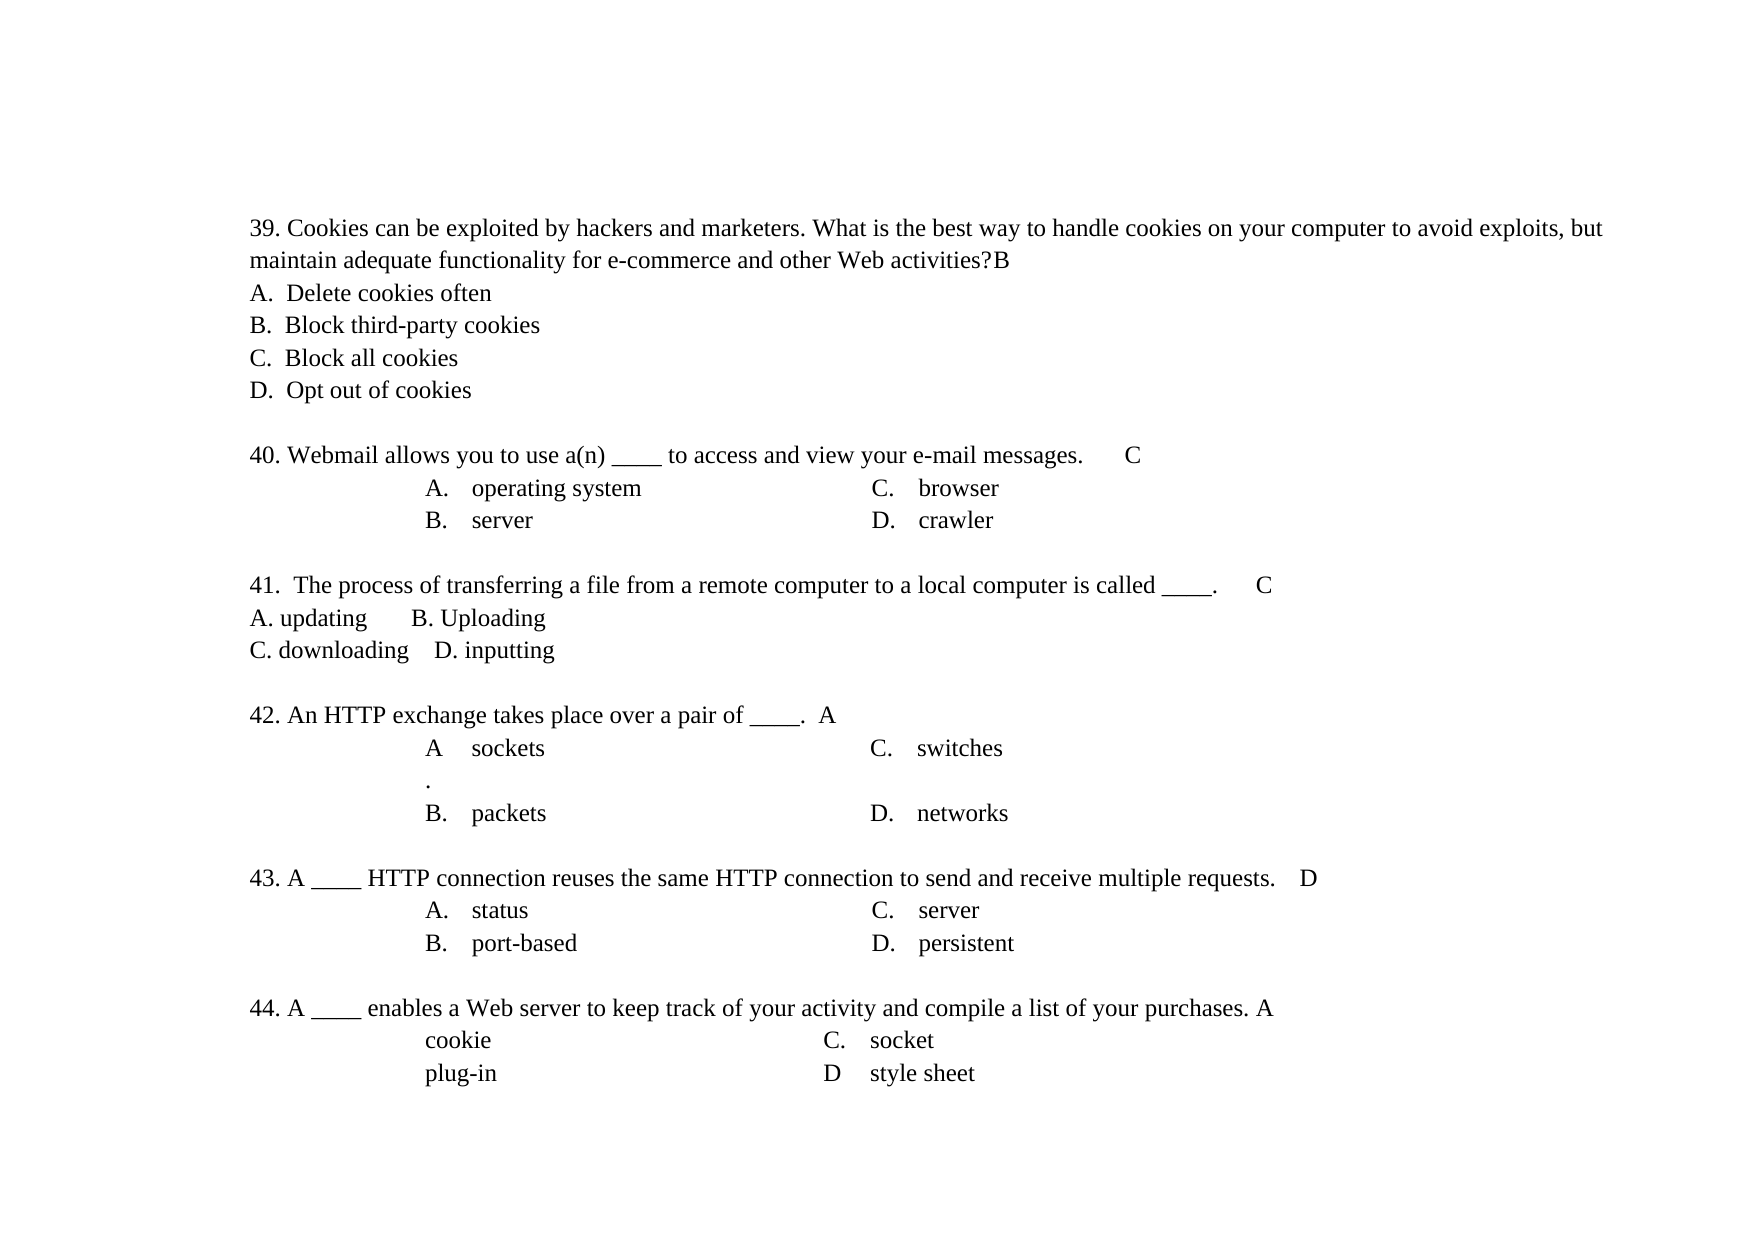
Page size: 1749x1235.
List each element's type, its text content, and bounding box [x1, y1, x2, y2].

table_header status [460, 893, 860, 926]
table_cell B. [414, 503, 460, 536]
text 44. A ____ enables a Web server to keep track of your activity and compile a list of your purchases. A [249, 991, 1638, 1023]
table_header browser [907, 471, 1142, 503]
table_cell B. [414, 926, 460, 958]
table_header C. [860, 471, 907, 503]
table_header server [907, 893, 1142, 926]
table_header A. [414, 471, 460, 503]
text B. Block third-party cookies [249, 308, 1638, 341]
table_header switches [906, 731, 1140, 796]
text 43. A ____ HTTP connection reuses the same HTTP connection to send and receive multiple requests. D [249, 861, 1638, 893]
table_header cookie [414, 1023, 812, 1056]
text 39. Cookies can be exploited by hackers and marketers. What is the best way to handle cookies on your computer to avoid exploits, but maintain adequate functionality for e-commerce and other Web activities? B [249, 211, 1638, 276]
table_header operating system [460, 471, 860, 503]
table_cell server [460, 503, 860, 536]
table_cell plug-in [414, 1056, 812, 1088]
table_header A. [414, 731, 460, 796]
table_cell persistent [907, 926, 1142, 958]
table_cell D. [860, 926, 907, 958]
table_cell port-based [460, 926, 860, 958]
table_header C. [812, 1023, 859, 1056]
table_header C. [859, 731, 906, 796]
table_cell D. [860, 503, 907, 536]
table_cell D. [812, 1056, 859, 1088]
text 42. An HTTP exchange takes place over a pair of ____. A [249, 698, 1638, 731]
table_header C. [860, 893, 907, 926]
table_cell packets [460, 796, 859, 828]
text A. updating B. Uploading [249, 601, 1638, 633]
text A. Delete cookies often [249, 276, 1638, 308]
table_header socket [859, 1023, 1171, 1056]
table_cell B. [414, 796, 460, 828]
table_cell crawler [907, 503, 1142, 536]
text C. Block all cookies [249, 341, 1638, 373]
text 40. Webmail allows you to use a(n) ____ to access and view your e-mail messages. C [249, 438, 1638, 471]
text D. Opt out of cookies [249, 373, 1638, 406]
table_header A. [414, 893, 460, 926]
table_cell D. [859, 796, 906, 828]
table_cell style sheet [859, 1056, 1171, 1088]
table_header sockets [460, 731, 859, 796]
text 41. The process of transferring a file from a remote computer to a local computer is called ____. C [249, 568, 1638, 601]
table_cell networks [906, 796, 1140, 828]
text C. downloading D. inputting [249, 633, 1638, 666]
